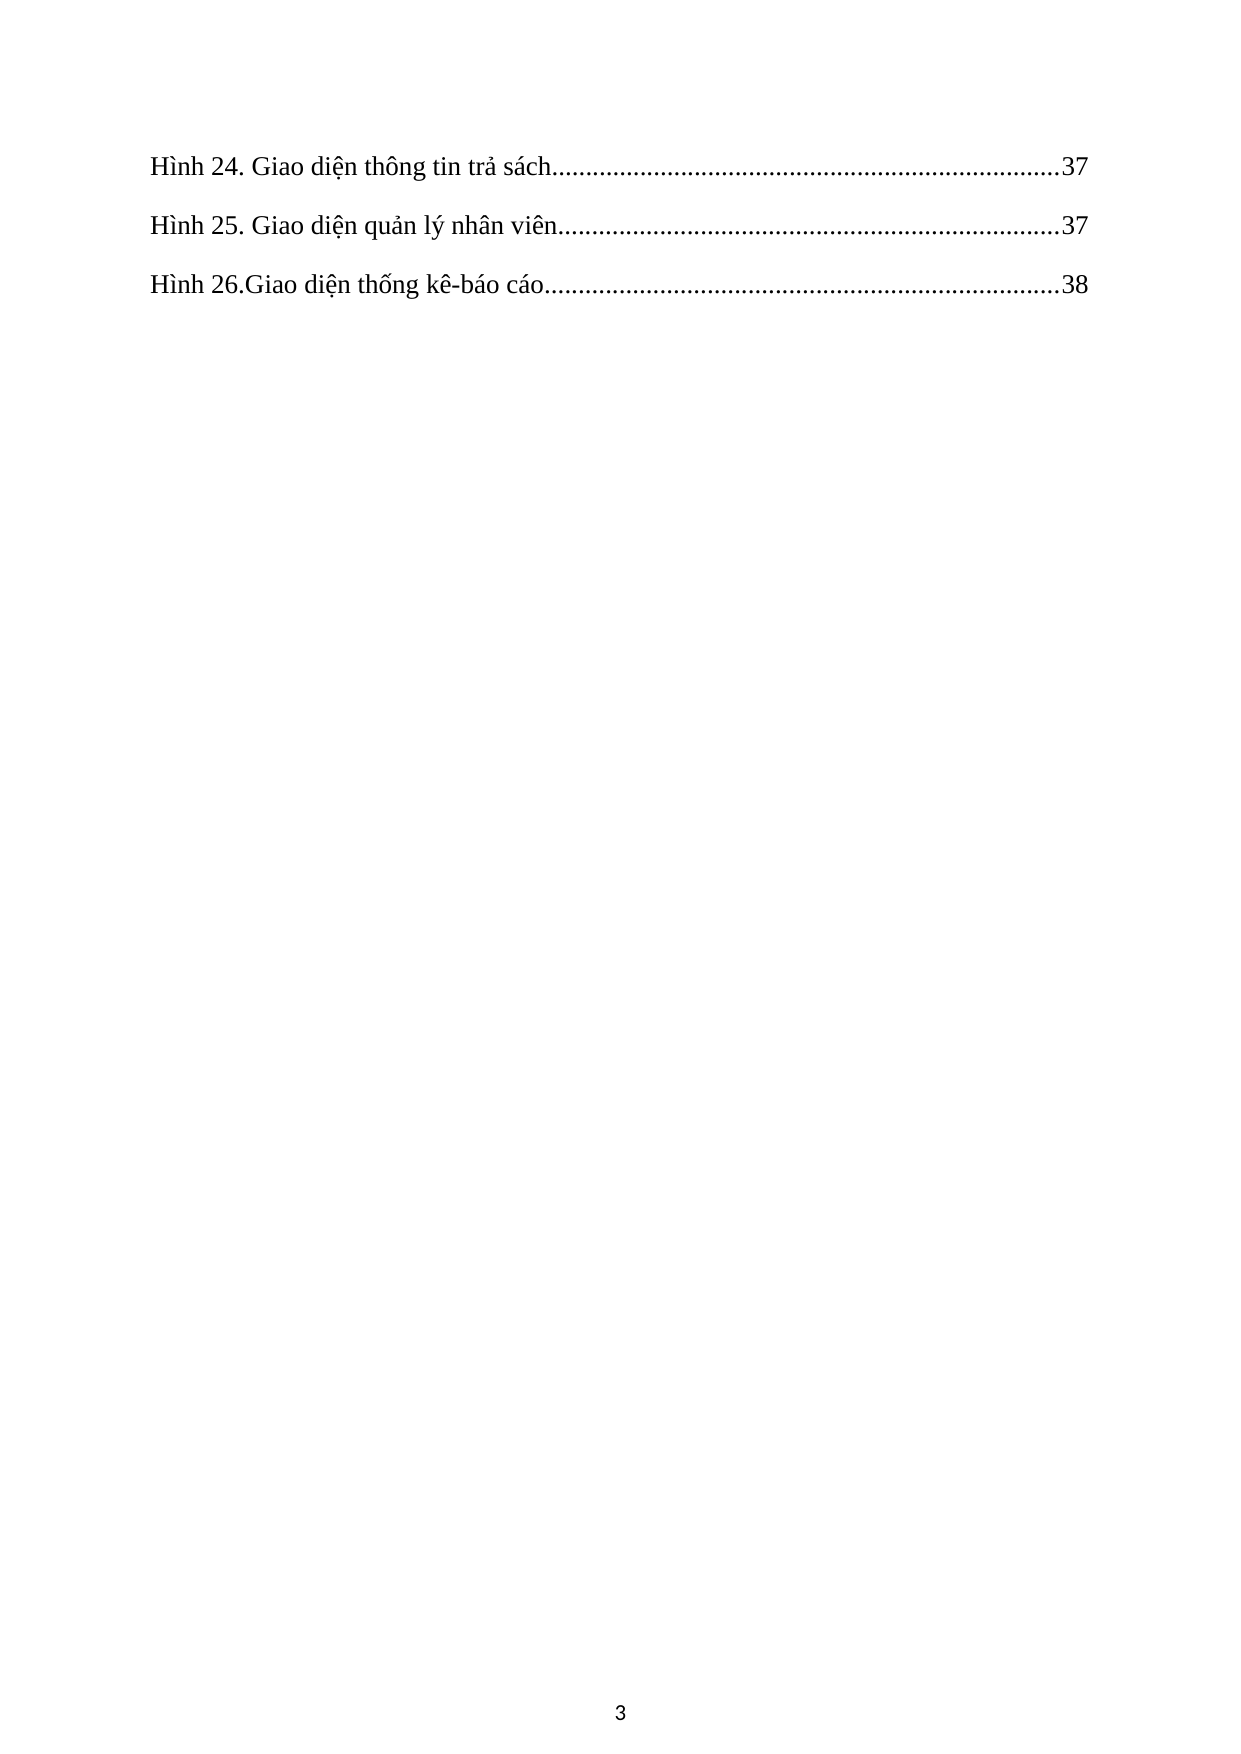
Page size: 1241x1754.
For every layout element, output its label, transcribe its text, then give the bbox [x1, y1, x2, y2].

text Hình 25. Giao diện quản lý nhân viên 37 [150, 209, 1090, 240]
text Hình 26.Giao diện thống kê-báo cáo 38 [150, 268, 1090, 299]
text Hình 24. Giao diện thông tin trả sách 37 [150, 150, 1090, 181]
